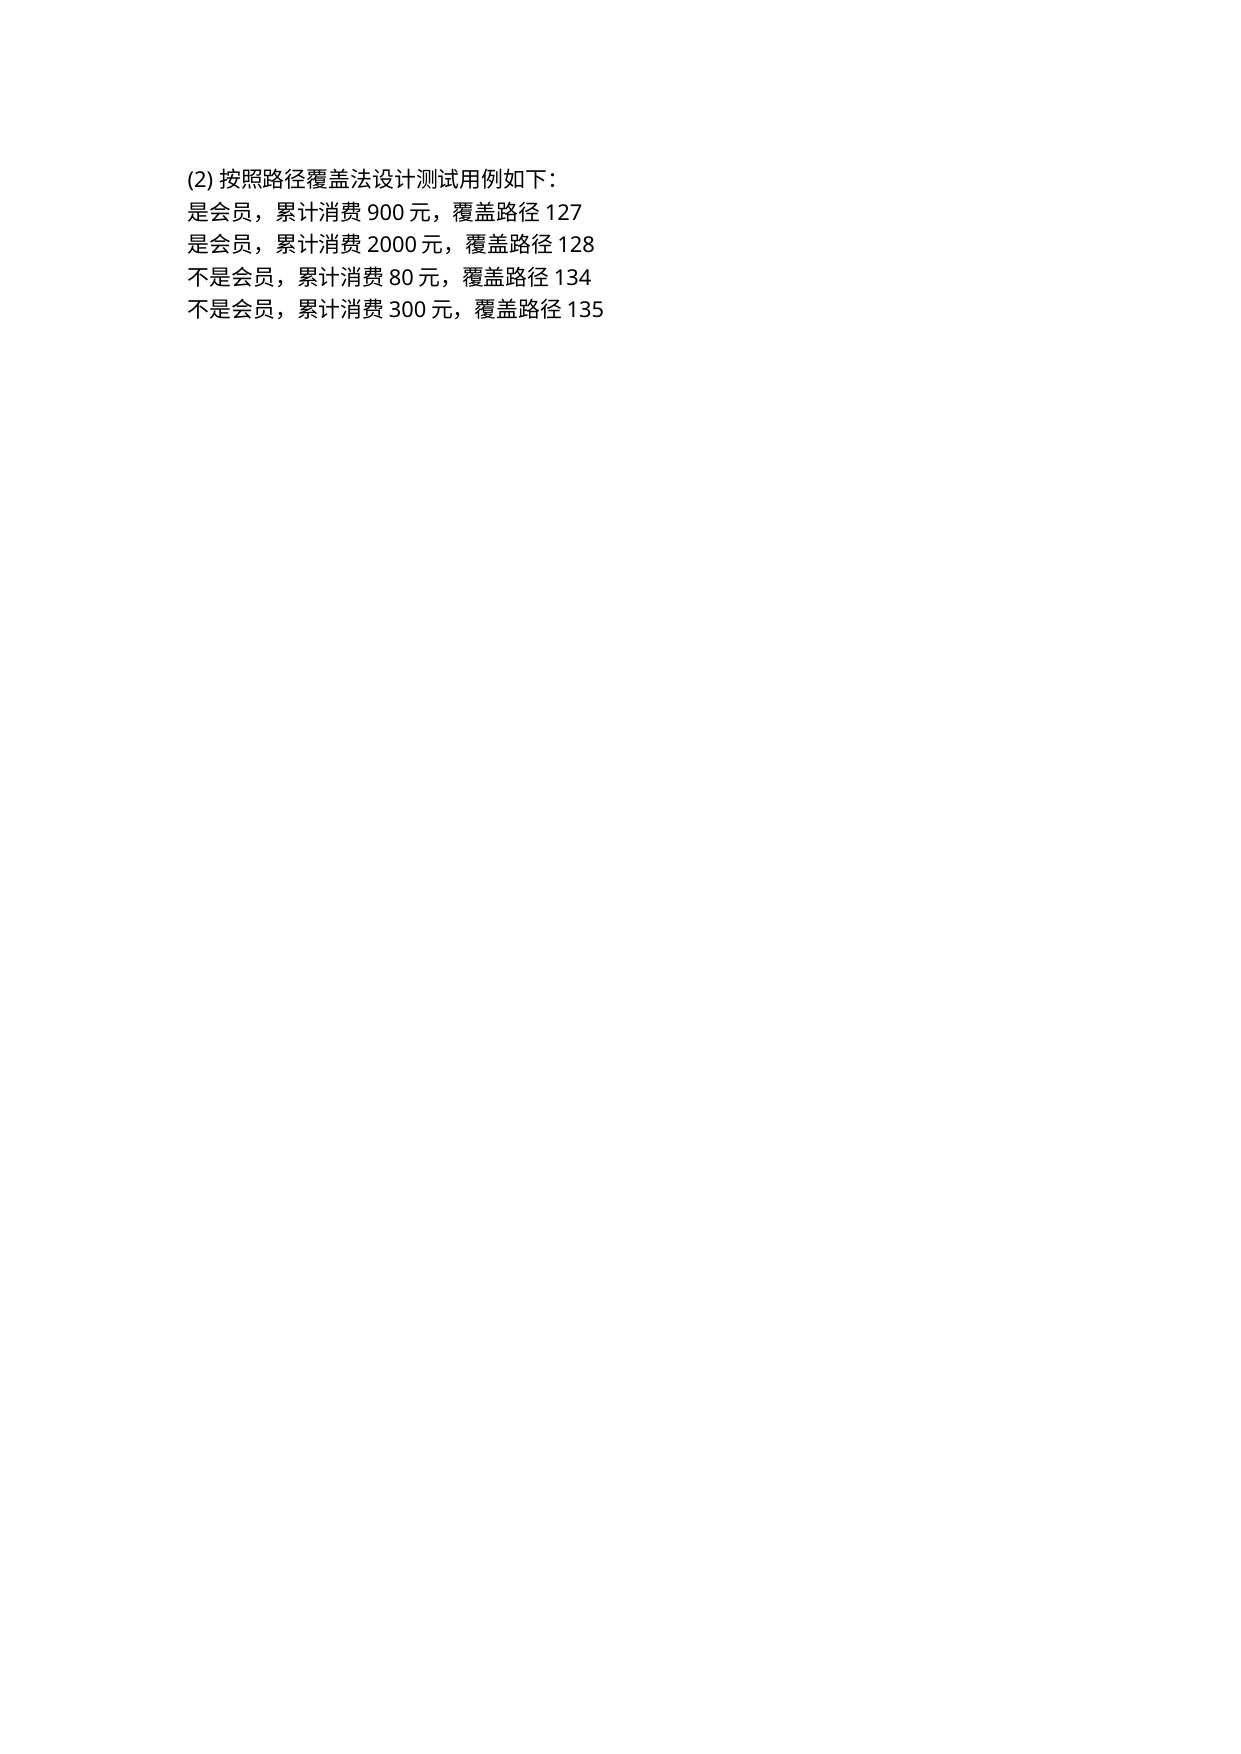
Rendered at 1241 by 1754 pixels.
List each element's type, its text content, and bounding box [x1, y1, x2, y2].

text 是会员，累计消费900元，覆盖路径127 [187, 194, 1053, 227]
text 是会员，累计消费2000元，覆盖路径128 [187, 227, 1053, 259]
text 不是会员，累计消费300元，覆盖路径135 [187, 292, 1053, 324]
text (2) 按照路径覆盖法设计测试用例如下： [187, 162, 1053, 194]
text 不是会员，累计消费80元，覆盖路径134 [187, 259, 1053, 292]
